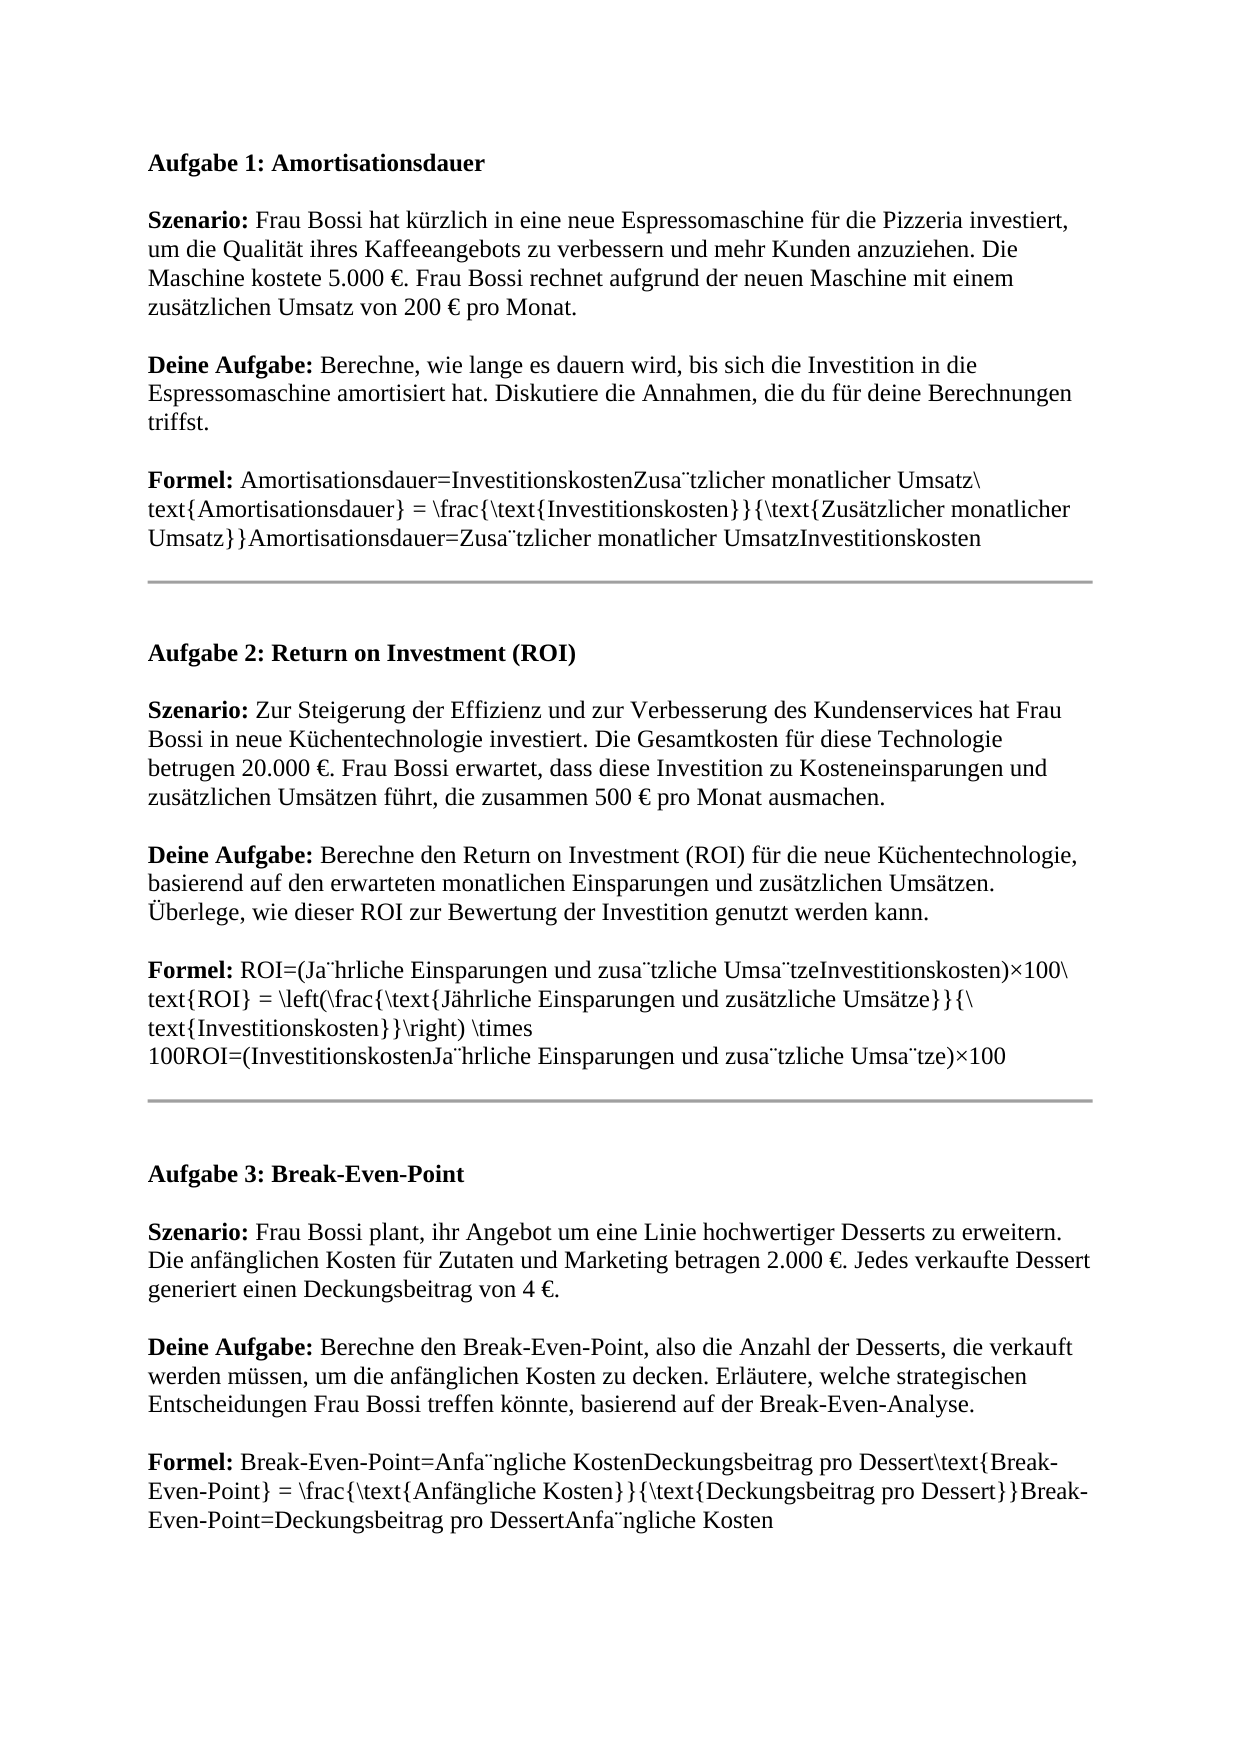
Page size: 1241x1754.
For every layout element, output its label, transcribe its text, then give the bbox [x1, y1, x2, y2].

text Formel: Amortisationsdauer=InvestitionskostenZusa¨tzlicher monatlicher Umsatz\text{Amortisationsdauer} = \frac{\text{Investitionskosten}}{\text{Zusätzlicher monatlicher Umsatz}}Amortisationsdauer=Zusa¨tzlicher monatlicher UmsatzInvestitionskosten​ [148, 465, 1093, 551]
text Formel: Break-Even-Point=Anfa¨ngliche KostenDeckungsbeitrag pro Dessert\text{Break-Even-Point} = \frac{\text{Anfängliche Kosten}}{\text{Deckungsbeitrag pro Dessert}}Break-Even-Point=Deckungsbeitrag pro DessertAnfa¨ngliche Kosten​ [148, 1447, 1093, 1534]
text Aufgabe 2: Return on Investment (ROI) [148, 638, 1093, 666]
text Szenario: Zur Steigerung der Effizienz und zur Verbesserung des Kundenservices hat Frau Bossi in neue Küchentechnologie investiert. Die Gesamtkosten für diese Technologie betrugen 20.000 €. Frau Bossi erwartet, dass diese Investition zu Kosteneinsparungen und zusätzlichen Umsätzen führt, die zusammen 500 € pro Monat ausmachen. [148, 696, 1093, 811]
text Deine Aufgabe: Berechne den Return on Investment (ROI) für die neue Küchentechnologie, basierend auf den erwarteten monatlichen Einsparungen und zusätzlichen Umsätzen. Überlege, wie dieser ROI zur Bewertung der Investition genutzt werden kann. [148, 840, 1093, 926]
subtitle Aufgabe 3: Break-Even-Point [148, 1159, 1093, 1187]
text Szenario: Frau Bossi plant, ihr Angebot um eine Linie hochwertiger Desserts zu erweitern. Die anfänglichen Kosten für Zutaten und Marketing betragen 2.000 €. Jedes verkaufte Dessert generiert einen Deckungsbeitrag von 4 €. [148, 1217, 1093, 1303]
text Szenario: Frau Bossi hat kürzlich in eine neue Espressomaschine für die Pizzeria investiert, um die Qualität ihres Kaffeeangebots zu verbessern und mehr Kunden anzuziehen. Die Maschine kostete 5.000 €. Frau Bossi rechnet aufgrund der neuen Maschine mit einem zusätzlichen Umsatz von 200 € pro Monat. [148, 206, 1093, 321]
text Formel: ROI=(Ja¨hrliche Einsparungen und zusa¨tzliche Umsa¨tzeInvestitionskosten)×100\text{ROI} = \left(\frac{\text{Jährliche Einsparungen und zusätzliche Umsätze}}{\text{Investitionskosten}}\right) \times 100ROI=(InvestitionskostenJa¨hrliche Einsparungen und zusa¨tzliche Umsa¨tze​)×100 [148, 955, 1093, 1070]
text Deine Aufgabe: Berechne den Break-Even-Point, also die Anzahl der Desserts, die verkauft werden müssen, um die anfänglichen Kosten zu decken. Erläutere, welche strategischen Entscheidungen Frau Bossi treffen könnte, basierend auf der Break-Even-Analyse. [148, 1332, 1093, 1418]
text Deine Aufgabe: Berechne, wie lange es dauern wird, bis sich die Investition in die Espressomaschine amortisiert hat. Diskutiere die Annahmen, die du für deine Berechnungen triffst. [148, 350, 1093, 436]
text Aufgabe 1: Amortisationsdauer [148, 148, 1093, 176]
